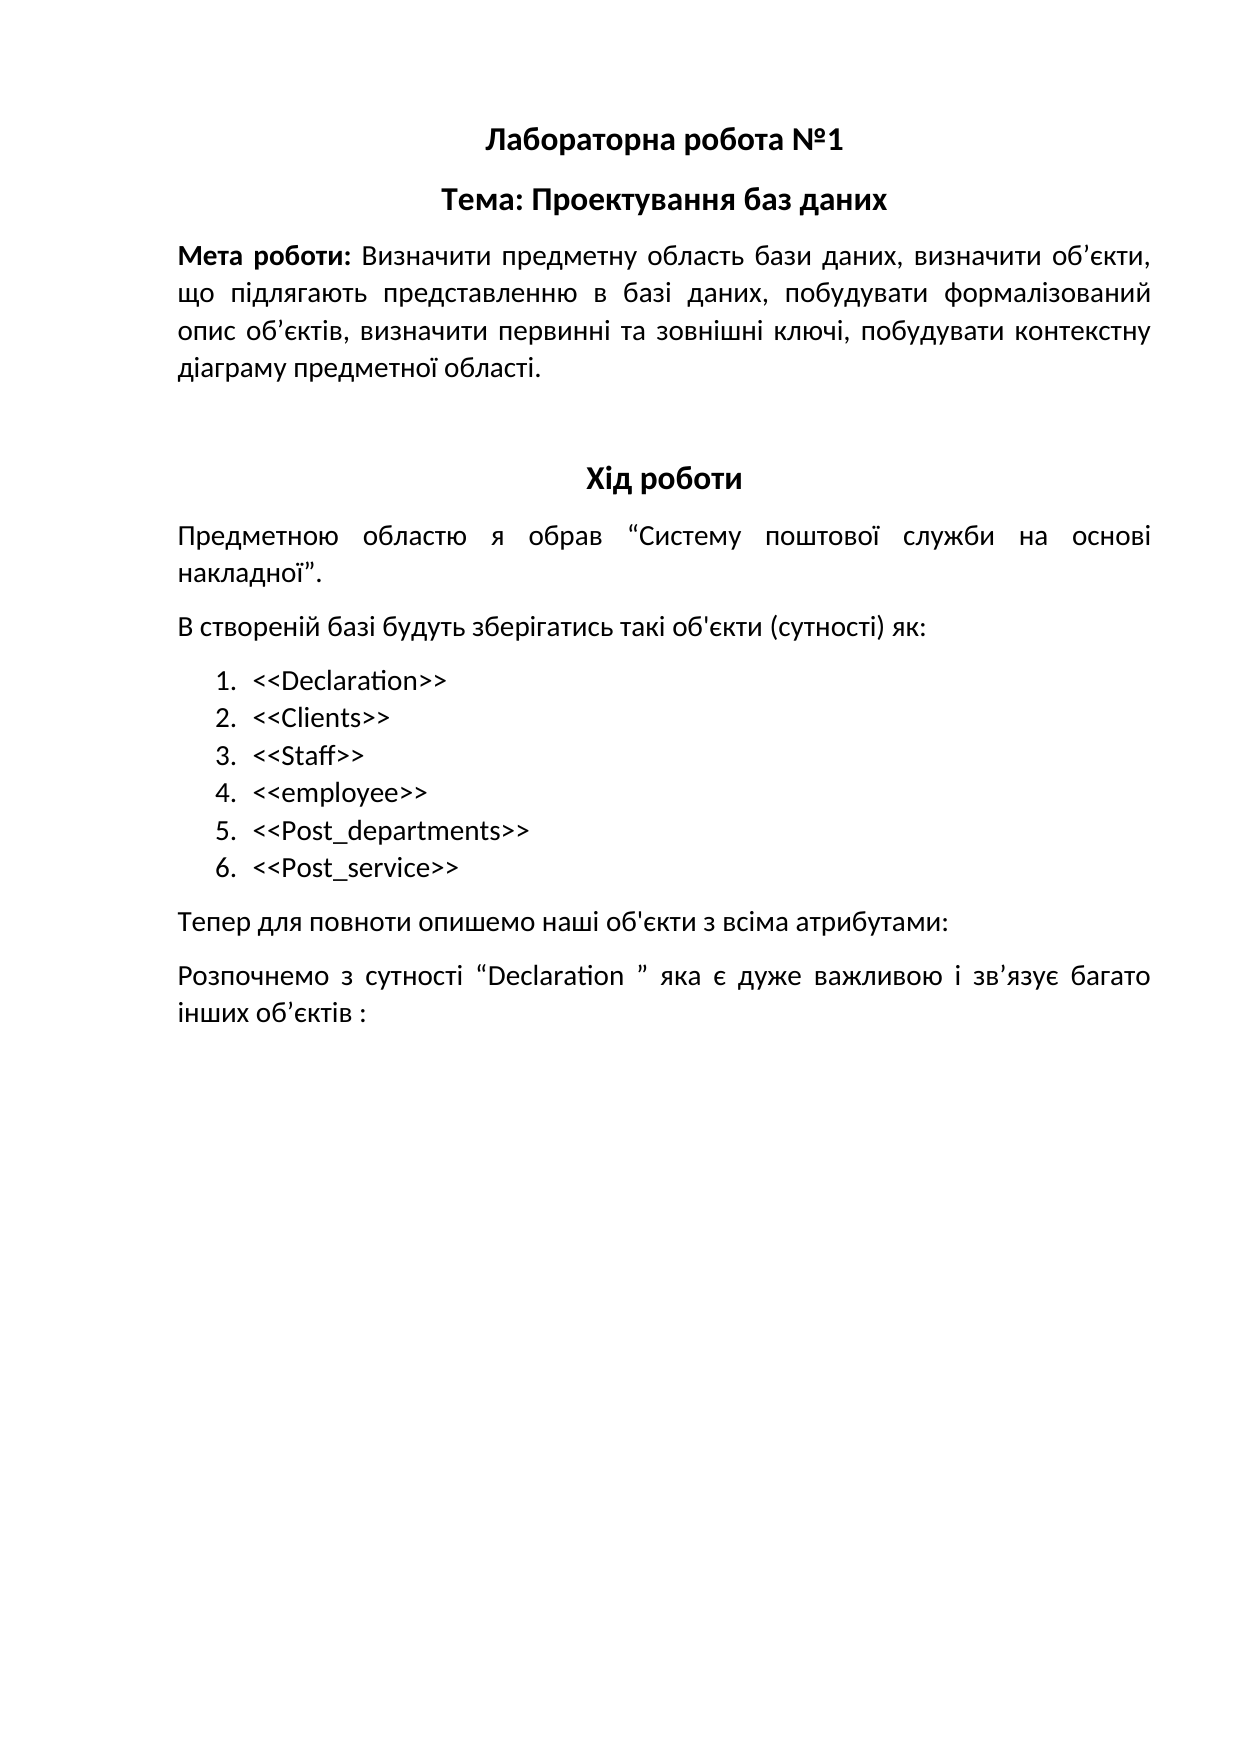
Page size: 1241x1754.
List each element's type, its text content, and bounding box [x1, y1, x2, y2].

text В створеній базі будуть зберігатись такі об'єкти (сутності) як: [177, 608, 1152, 644]
text Предметною областю я обрав “Систему поштової служби на основі накладної”. [177, 517, 1152, 589]
text Мета роботи: Визначити предметну область бази даних, визначити об’єкти, що підлягають представленню в базі даних, побудувати формалізований опис об’єктів, визначити первинні та зовнішні ключі, побудувати контекстну діаграму предметної області. [177, 237, 1152, 385]
text Розпочнемо з сутності “Declaration ” яка є дуже важливою і зв’язує багато інших об’єктів : [177, 957, 1152, 1030]
text Тепер для повноти опишемо наші об'єкти з всіма атрибутами: [177, 903, 1152, 939]
list <<Post_departments>> [215, 812, 1152, 847]
text Хід роботи [177, 457, 1152, 498]
list <<Declaration>> [215, 662, 1152, 698]
list <<Clients>> [215, 699, 1152, 735]
list <<Staff>> [215, 737, 1152, 772]
text Лабораторна робота №1 [177, 118, 1152, 159]
list <<Post_service>> [215, 849, 1152, 885]
list <<employee>> [215, 774, 1152, 810]
text Тема: Проектування баз даних [177, 177, 1152, 218]
